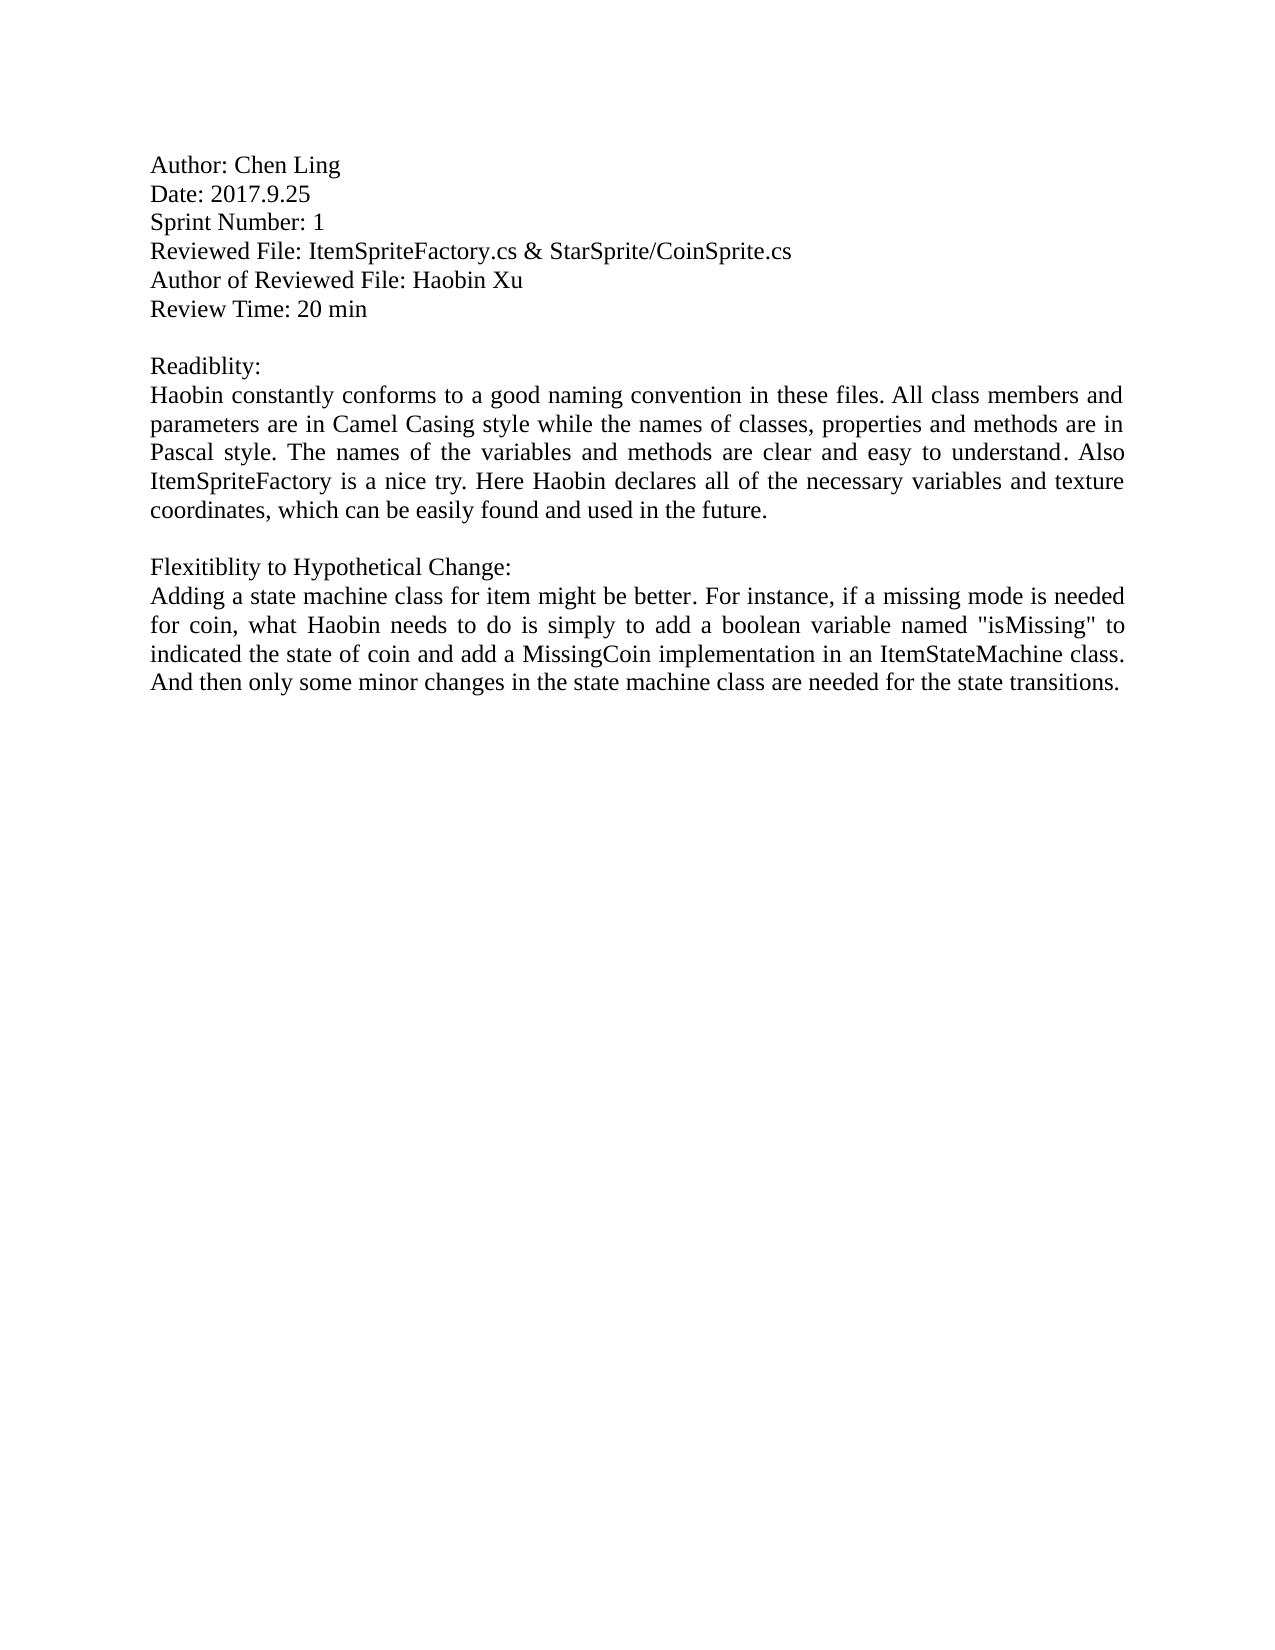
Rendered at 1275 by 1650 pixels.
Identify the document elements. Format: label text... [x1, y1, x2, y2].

text Reviewed File: ItemSpriteFactory.cs & StarSprite/CoinSprite.cs [150, 236, 1125, 265]
text Sprint Number: 1 [150, 207, 1125, 236]
text Adding a state machine class for item might be better. For instance, if a missing mode is needed for coin, what Haobin needs to do is simply to add a boolean variable named "isMissing" to indicated the state of coin and add a MissingCoin implementation in an ItemStateMachine class. And then only some minor changes in the state machine class are needed for the state transitions. [150, 581, 1125, 696]
text Flexitiblity to Hypothetical Change: [150, 552, 1125, 581]
text Readiblity: [150, 351, 1125, 380]
text Author of Reviewed File: Haobin Xu [150, 265, 1125, 294]
text Date: 2017.9.25 [150, 179, 1125, 207]
text Haobin constantly conforms to a good naming convention in these files. All class members and parameters are in Camel Casing style while the names of classes, properties and methods are in Pascal style. The names of the variables and methods are clear and easy to understand. Also ItemSpriteFactory is a nice try. Here Haobin declares all of the necessary variables and texture coordinates, which can be easily found and used in the future. [150, 380, 1125, 524]
text Author: Chen Ling [150, 150, 1125, 179]
text Review Time: 20 min [150, 294, 1125, 322]
